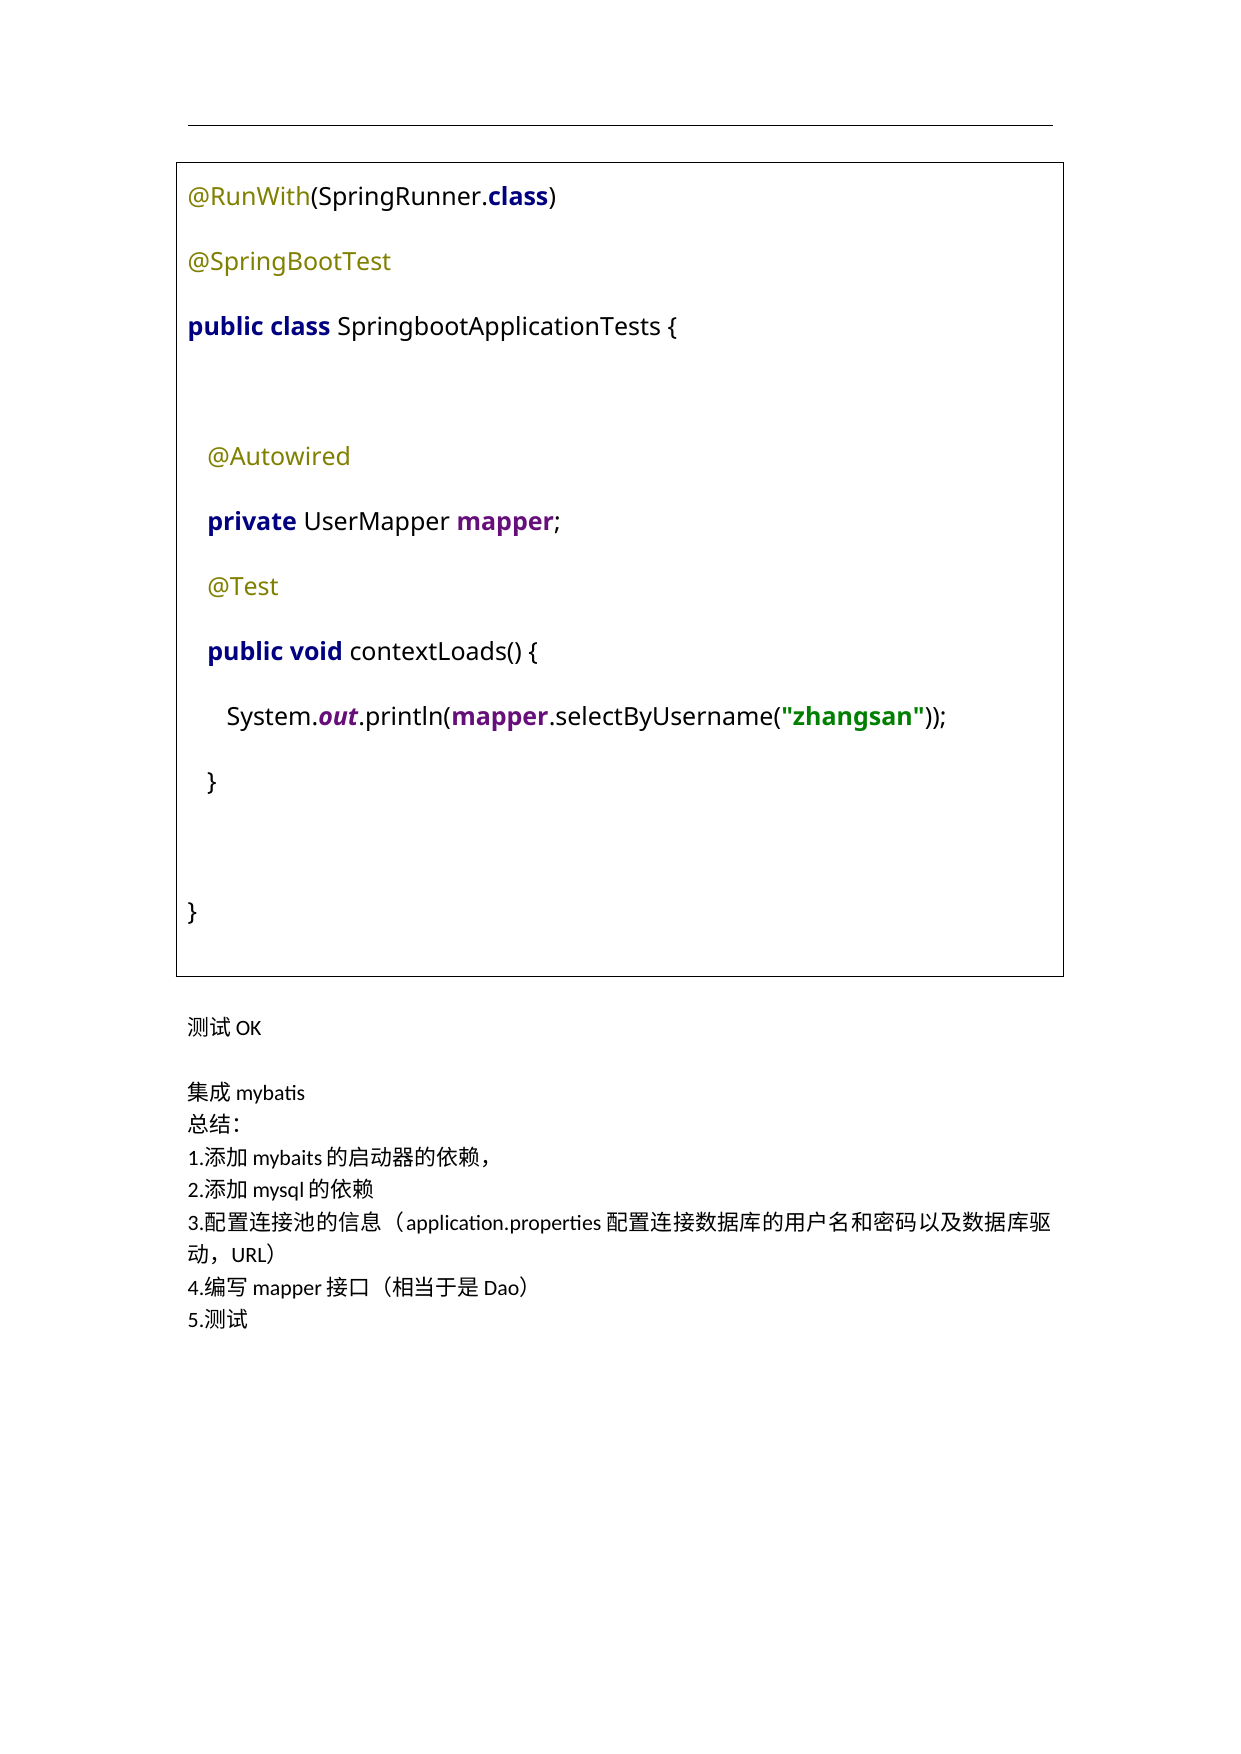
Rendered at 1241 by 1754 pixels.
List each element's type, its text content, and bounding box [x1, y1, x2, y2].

text 测试OK [187, 1009, 1053, 1042]
text 4.编写mapper接口（相当于是Dao） [187, 1269, 1053, 1302]
text 2.添加mysql的依赖 [187, 1172, 1053, 1204]
text 总结： [187, 1107, 1053, 1139]
text 5.测试 [187, 1302, 1053, 1334]
text 集成mybatis [187, 1074, 1053, 1107]
text 1.添加mybaits的启动器的依赖， [187, 1139, 1053, 1172]
text 3.配置连接池的信息（application.properties配置连接数据库的用户名和密码以及数据库驱动，URL） [187, 1204, 1053, 1269]
